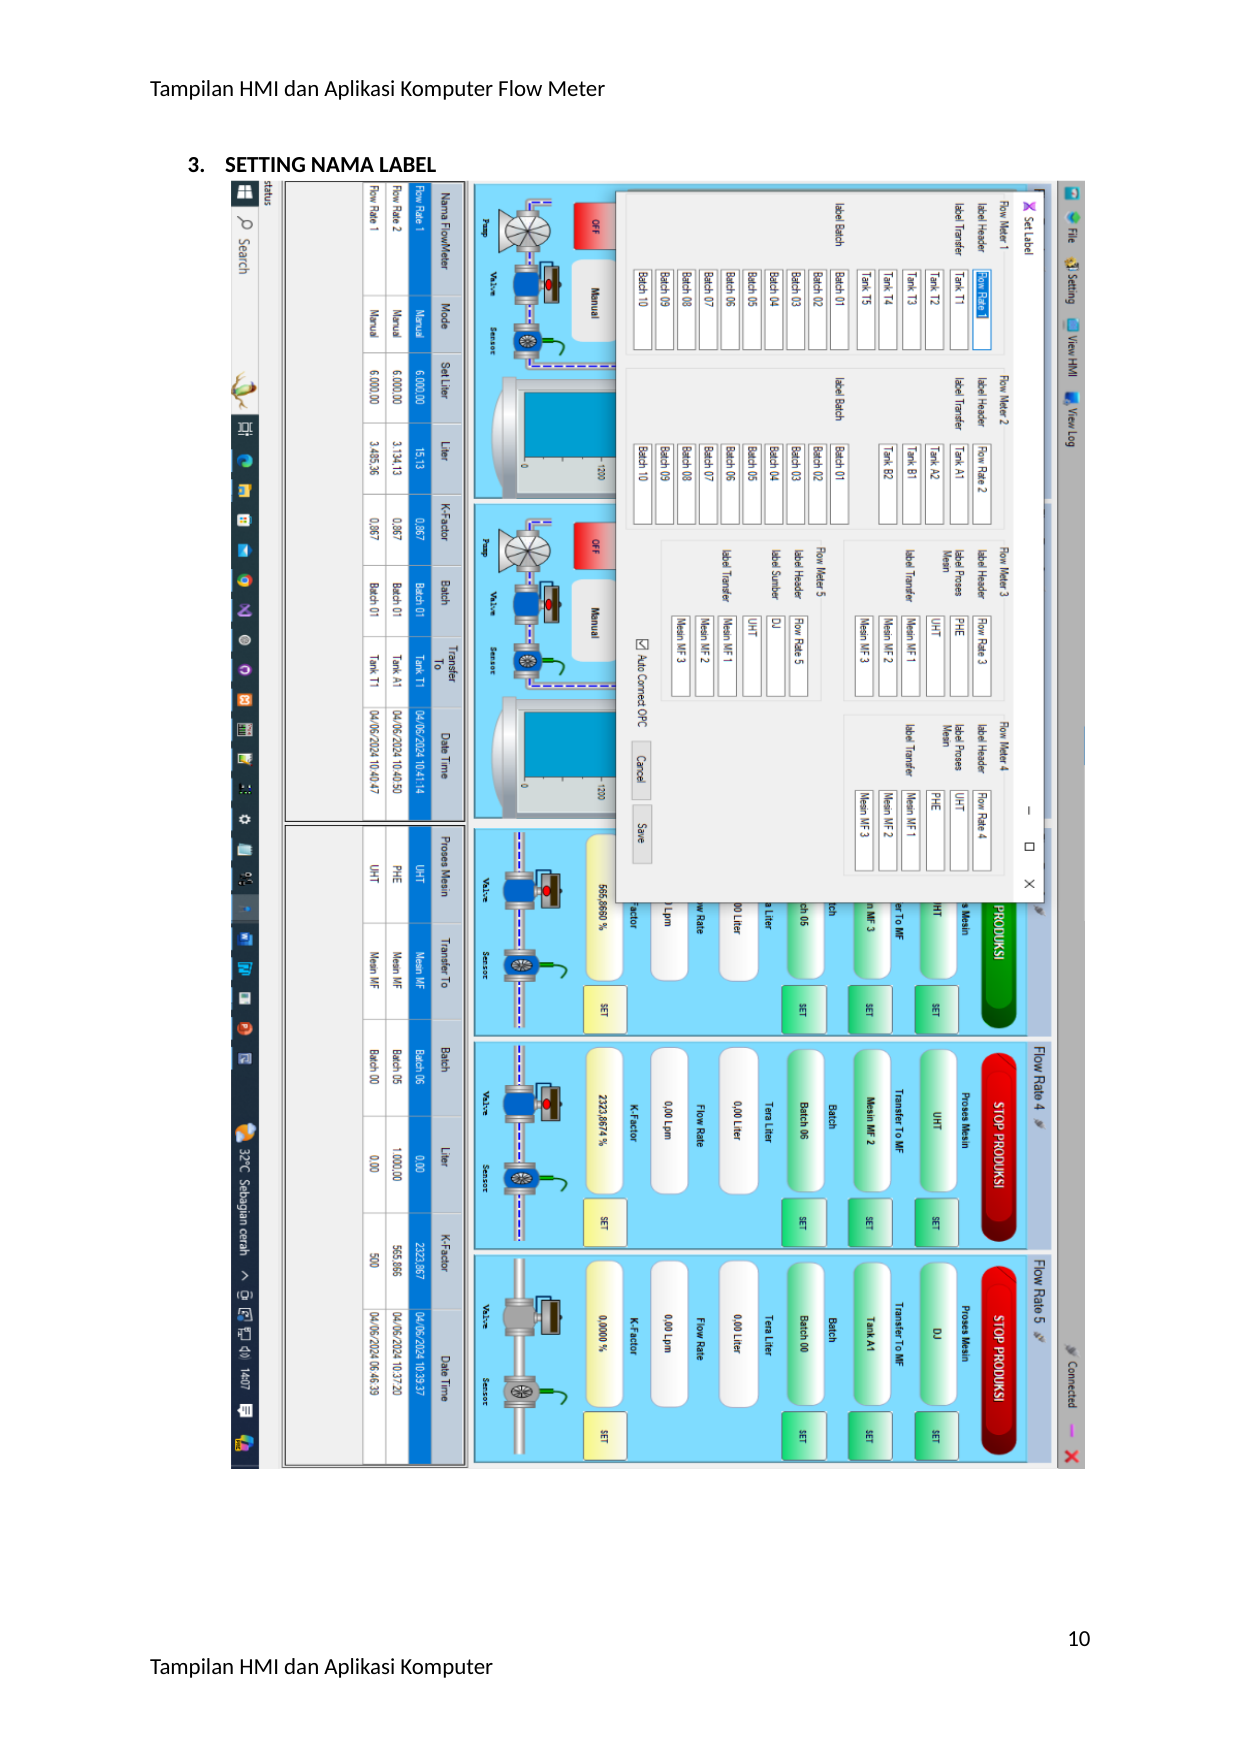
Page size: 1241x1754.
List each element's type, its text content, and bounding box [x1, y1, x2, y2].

list SETTING NAMA LABEL [187, 150, 1090, 178]
picture [232, 182, 1085, 1469]
